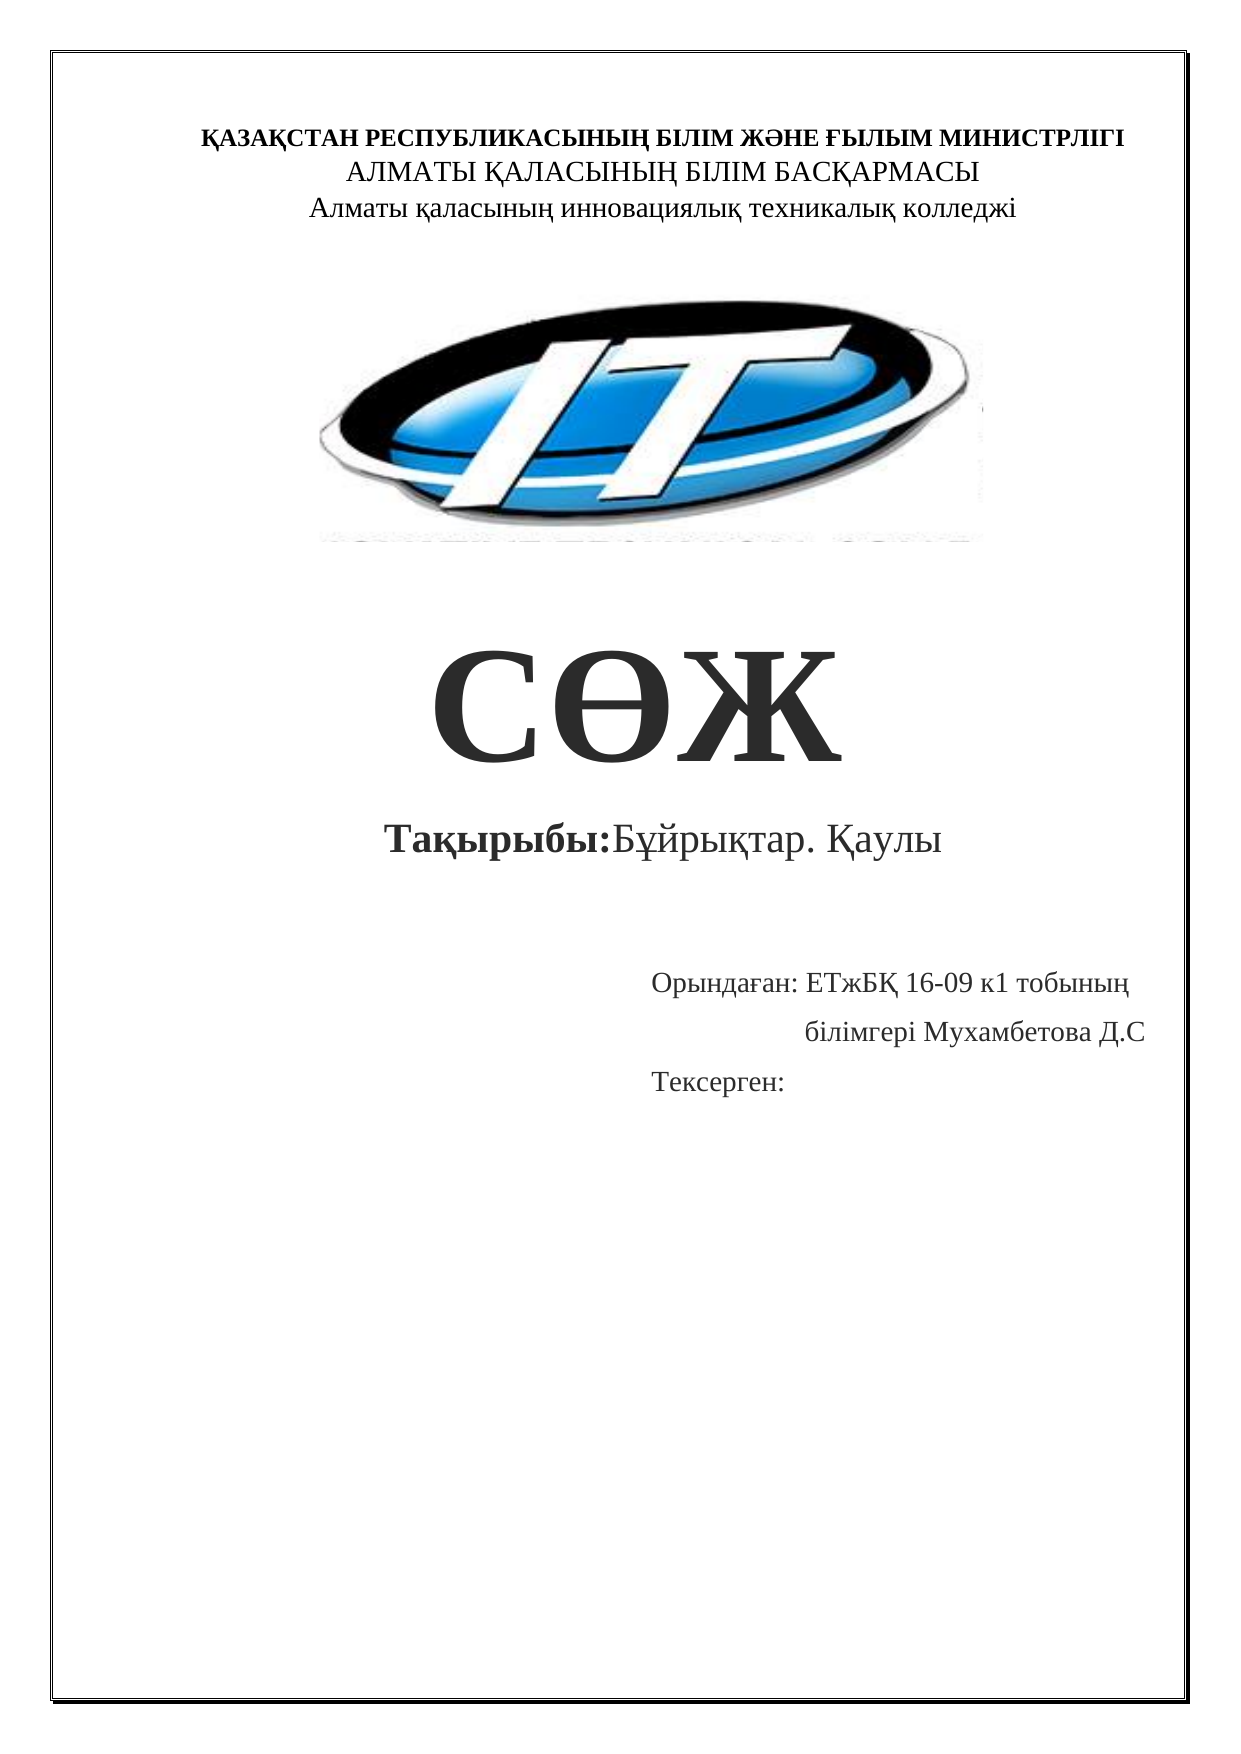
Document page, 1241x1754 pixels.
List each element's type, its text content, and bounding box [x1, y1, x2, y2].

text Тақырыбы:Бұйрықтар. Қаулы [177, 813, 1148, 861]
text СӨЖ [177, 606, 1148, 797]
text Алматы қаласының инновациялық техникалық колледжі [177, 190, 1148, 224]
text Орындаған: ЕТжБҚ 16-09 к1 тобының [177, 965, 1148, 999]
text ҚАЗАҚСТАН РЕСПУБЛИКАСЫНЫҢ БІЛІМ ЖӘНЕ ҒЫЛЫМ МИНИСТРЛІГІ [177, 123, 1148, 152]
picture [319, 269, 984, 542]
text Тексерген: [177, 1064, 1148, 1097]
text АЛМАТЫ ҚАЛАСЫНЫҢ БІЛІМ БАСҚАРМАСЫ [177, 154, 1148, 188]
text білімгері Мухамбетова Д.С [177, 1014, 1148, 1048]
